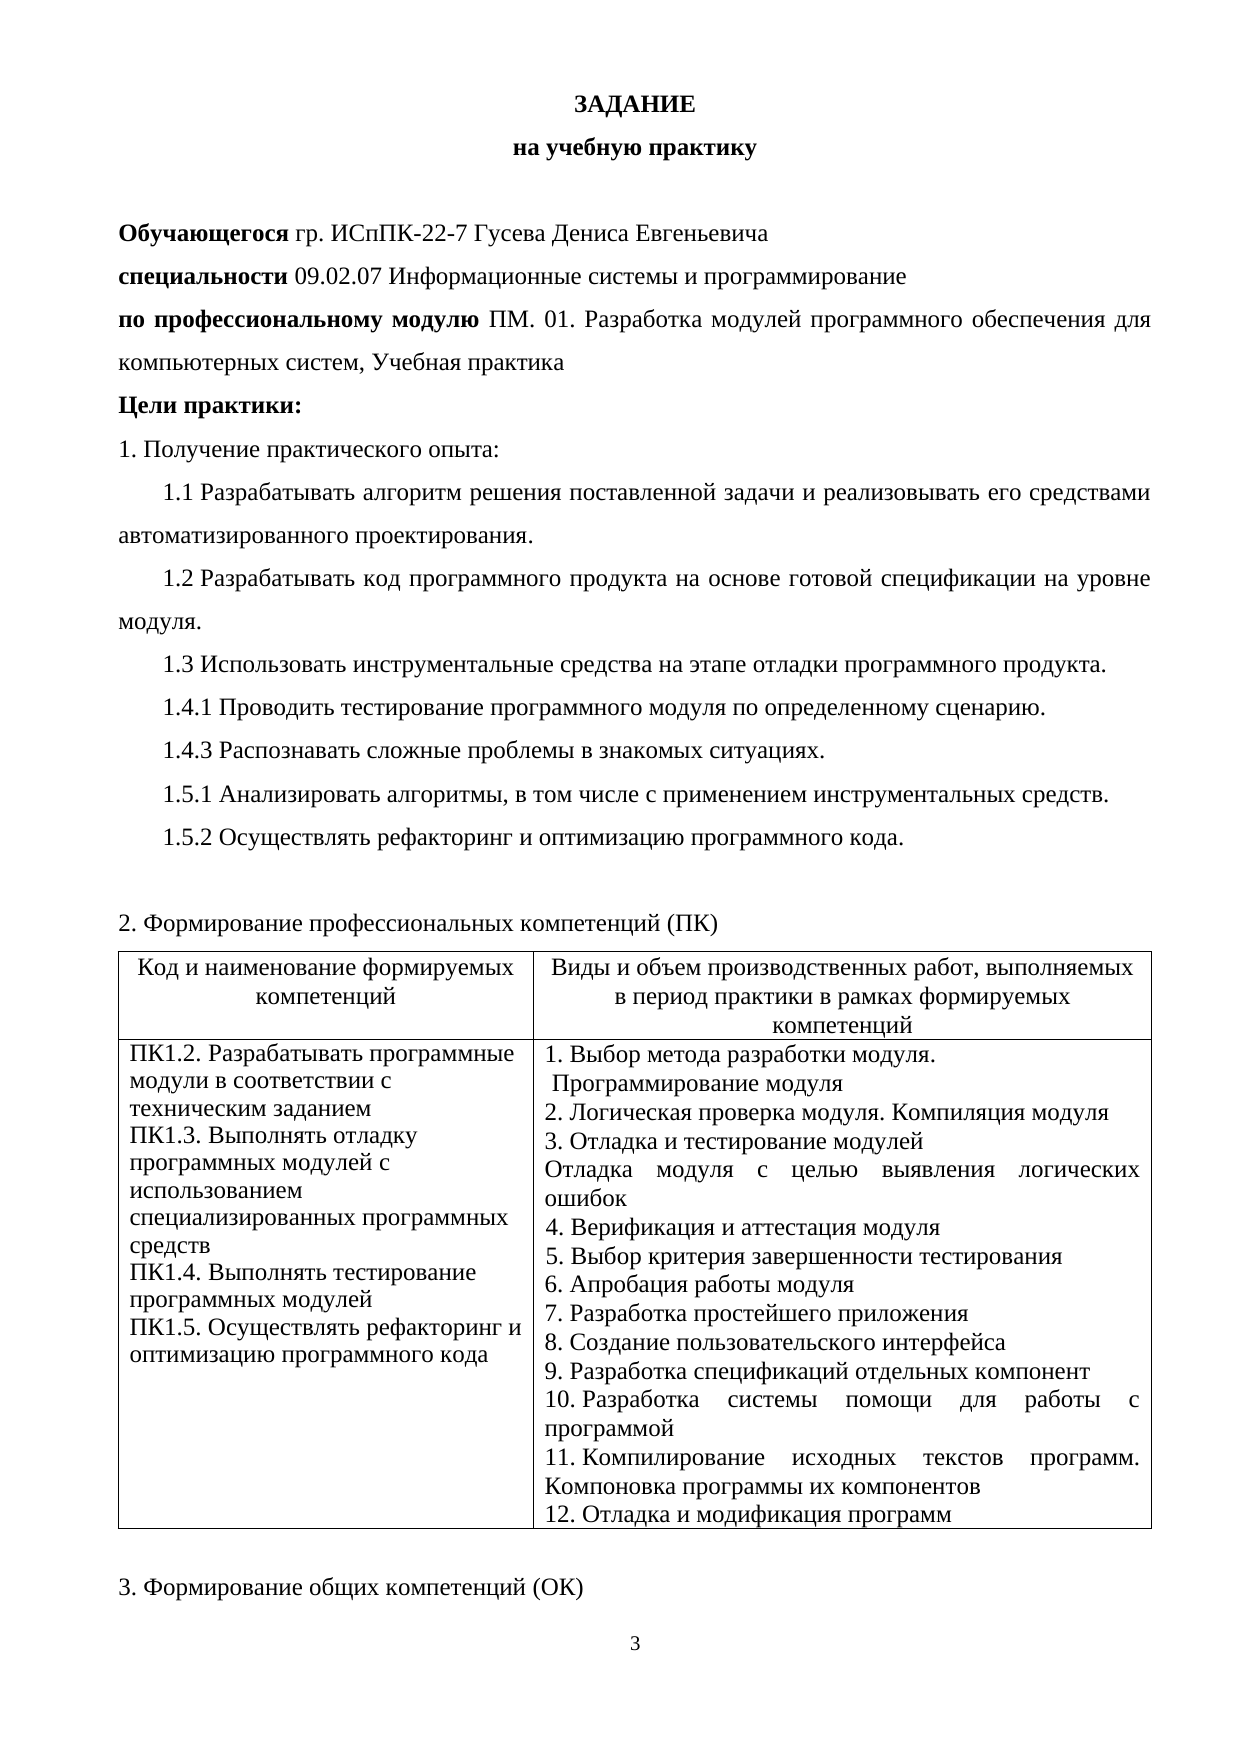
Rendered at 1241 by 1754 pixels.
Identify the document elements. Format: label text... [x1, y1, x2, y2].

table_header Виды и объем производственных работ, выполняемых в период практики в рамках формируемых компетенций [534, 952, 1151, 1038]
text по профессиональному модулю ПМ. 01. Разработка модулей программного обеспечения для компьютерных систем, Учебная практика [118, 304, 1152, 376]
table_cell 1. Выбор метода разработки модуля. Программирование модуля 2. Логическая проверка модуля. Компиляция модуля 3. Отладка и тестирование модулей Отладка модуля с целью выявления логических ошибок 4. Верификация и аттестация модуля 5. Выбор критерия завершенности тестирования 6. Апробация работы модуля 7. Разработка простейшего приложения 8. Создание пользовательского интерфейса 9. Разработка спецификаций отдельных компонент 10. Разработка системы помощи для работы с программой 11. Компилирование исходных текстов программ. Компоновка программы их компонентов 12. Отладка и модификация программ [534, 1040, 1151, 1528]
table_cell ПК1.2. Разрабатывать программные модули в соответствии с техническим заданием ПК1.3. Выполнять отладку программных модулей с использованием специализированных программных средств ПК1.4. Выполнять тестирование программных модулей ПК1.5. Осуществлять рефакторинг и оптимизацию программного кода [119, 1040, 533, 1528]
text 3. Формирование общих компетенций (ОК) [118, 1572, 1152, 1601]
text на учебную практику [118, 132, 1152, 161]
text ЗАДАНИЕ [118, 89, 1152, 117]
text 1.5.2 Осуществлять рефакторинг и оптимизацию программного кода. [118, 822, 1152, 851]
text 1.1 Разрабатывать алгоритм решения поставленной задачи и реализовывать его средствами автоматизированного проектирования. [118, 477, 1152, 549]
text Обучающегося гр. ИСпПК-22-7 Гусева Дениса Евгеньевича [118, 218, 1152, 247]
text специальности 09.02.07 Информационные системы и программирование [118, 261, 1152, 290]
table_header Код и наименование формируемых компетенций [119, 952, 533, 1038]
text 1.4.1 Проводить тестирование программного модуля по определенному сценарию. [118, 692, 1152, 721]
text 1.2 Разрабатывать код программного продукта на основе готовой спецификации на уровне модуля. [118, 563, 1152, 635]
text 2. Формирование профессиональных компетенций (ПК) [118, 908, 1152, 937]
text 1.5.1 Анализировать алгоритмы, в том числе с применением инструментальных средств. [118, 779, 1152, 807]
text 1. Получение практического опыта: [118, 434, 1152, 462]
text 1.4.3 Распознавать сложные проблемы в знакомых ситуациях. [118, 736, 1152, 764]
text Цели практики: [118, 391, 1152, 419]
text 1.3 Использовать инструментальные средства на этапе отладки программного продукта. [118, 649, 1152, 678]
